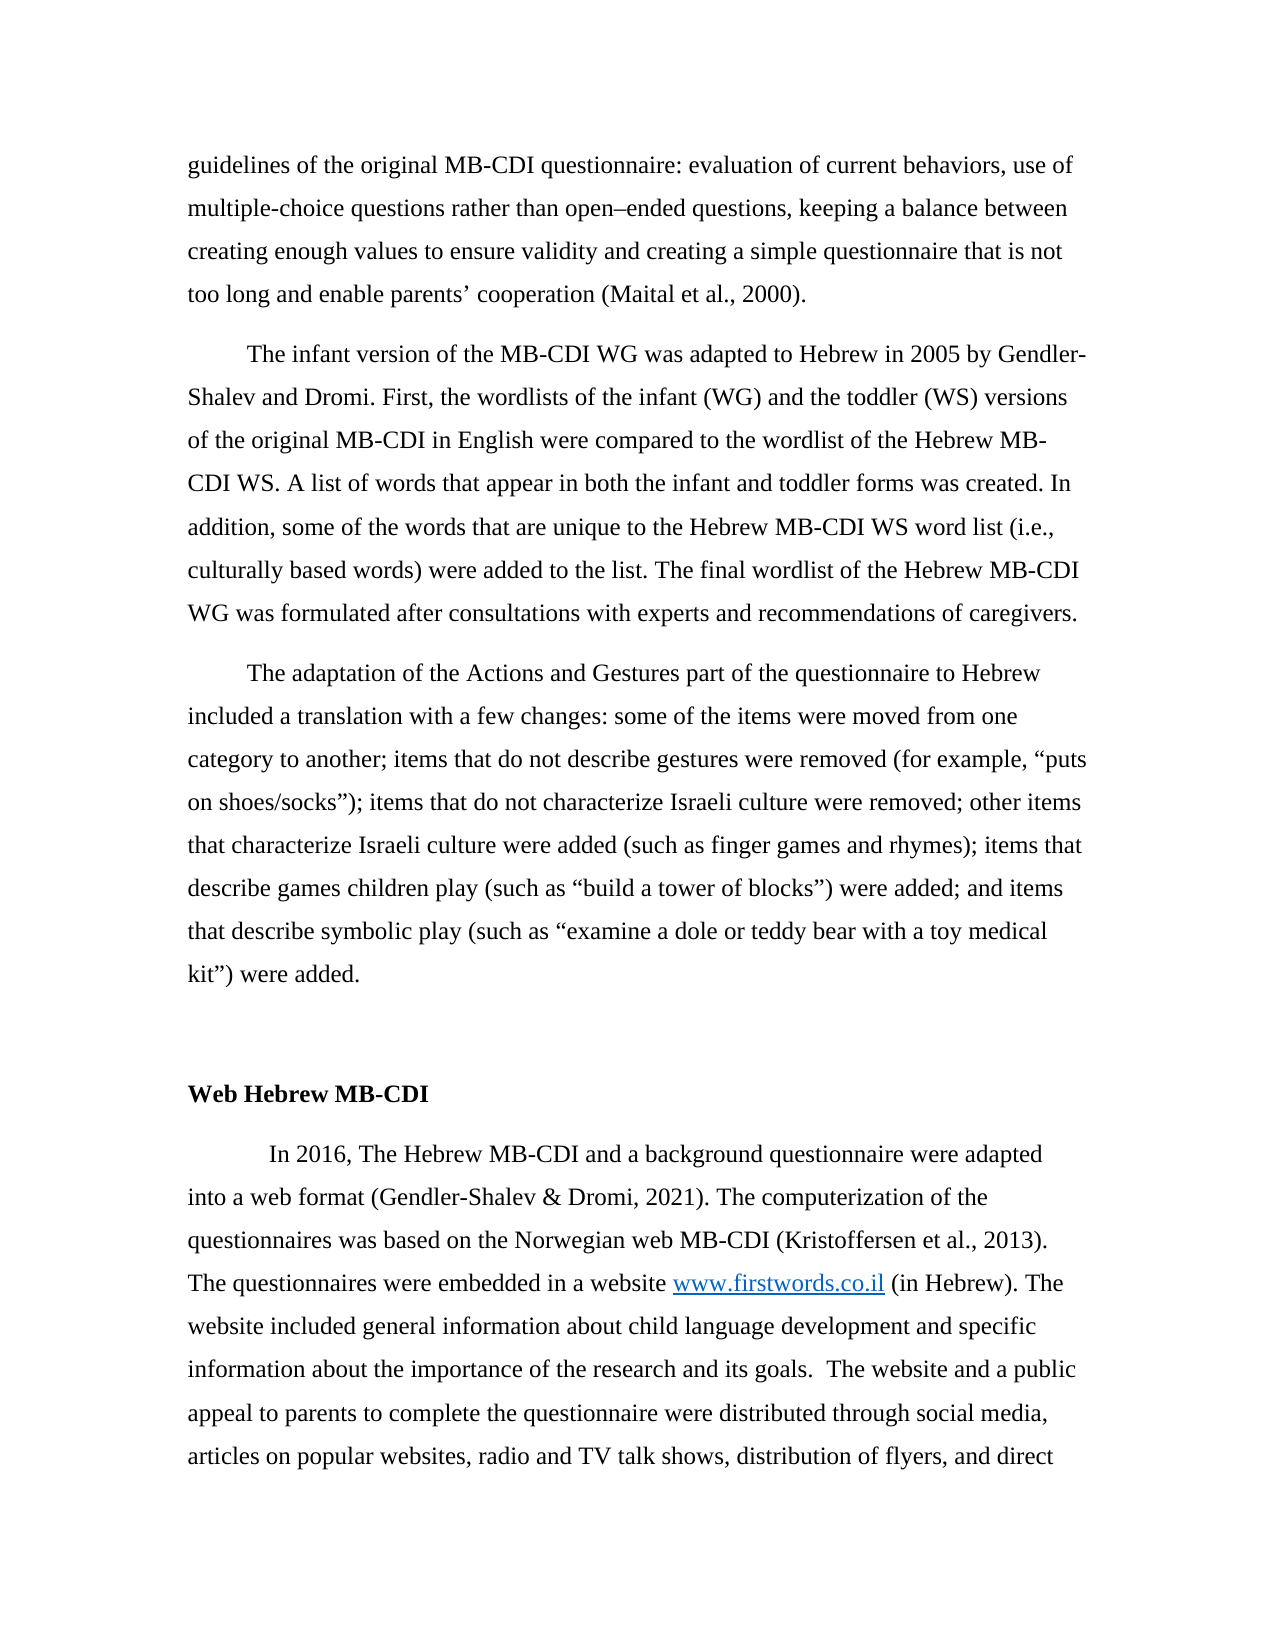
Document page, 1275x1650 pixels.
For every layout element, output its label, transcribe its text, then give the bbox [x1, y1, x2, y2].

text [187, 150, 1087, 308]
text The adaptation of the Actions and Gestures part of the questionnaire to Hebrew included a translation with a few changes: some of the items were moved from one category to another; items that do not describe gestures were removed (for example, “puts on shoes/socks”); items that do not characterize Israeli culture were removed; other items that characterize Israeli culture were added (such as finger games and rhymes); items that describe games children play (such as “build a tower of blocks”) were added; and items that describe symbolic play (such as “examine a dole or teddy bear with a toy medical kit”) were added. [187, 658, 1087, 988]
text Web Hebrew MB-CDI [187, 1079, 1087, 1108]
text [187, 1139, 1087, 1469]
text The infant version of the MB-CDI WG was adapted to Hebrew in 2005 by Gendler-Shalev and Dromi. First, the wordlists of the infant (WG) and the toddler (WS) versions of the original MB-CDI in English were compared to the wordlist of the Hebrew MB-CDI WS. A list of words that appear in both the infant and toddler forms was created. In addition, some of the words that are unique to the Hebrew MB-CDI WS word list (i.e., culturally based words) were added to the list. The final wordlist of the Hebrew MB-CDI WG was formulated after consultations with experts and recommendations of caregivers. [187, 339, 1087, 627]
